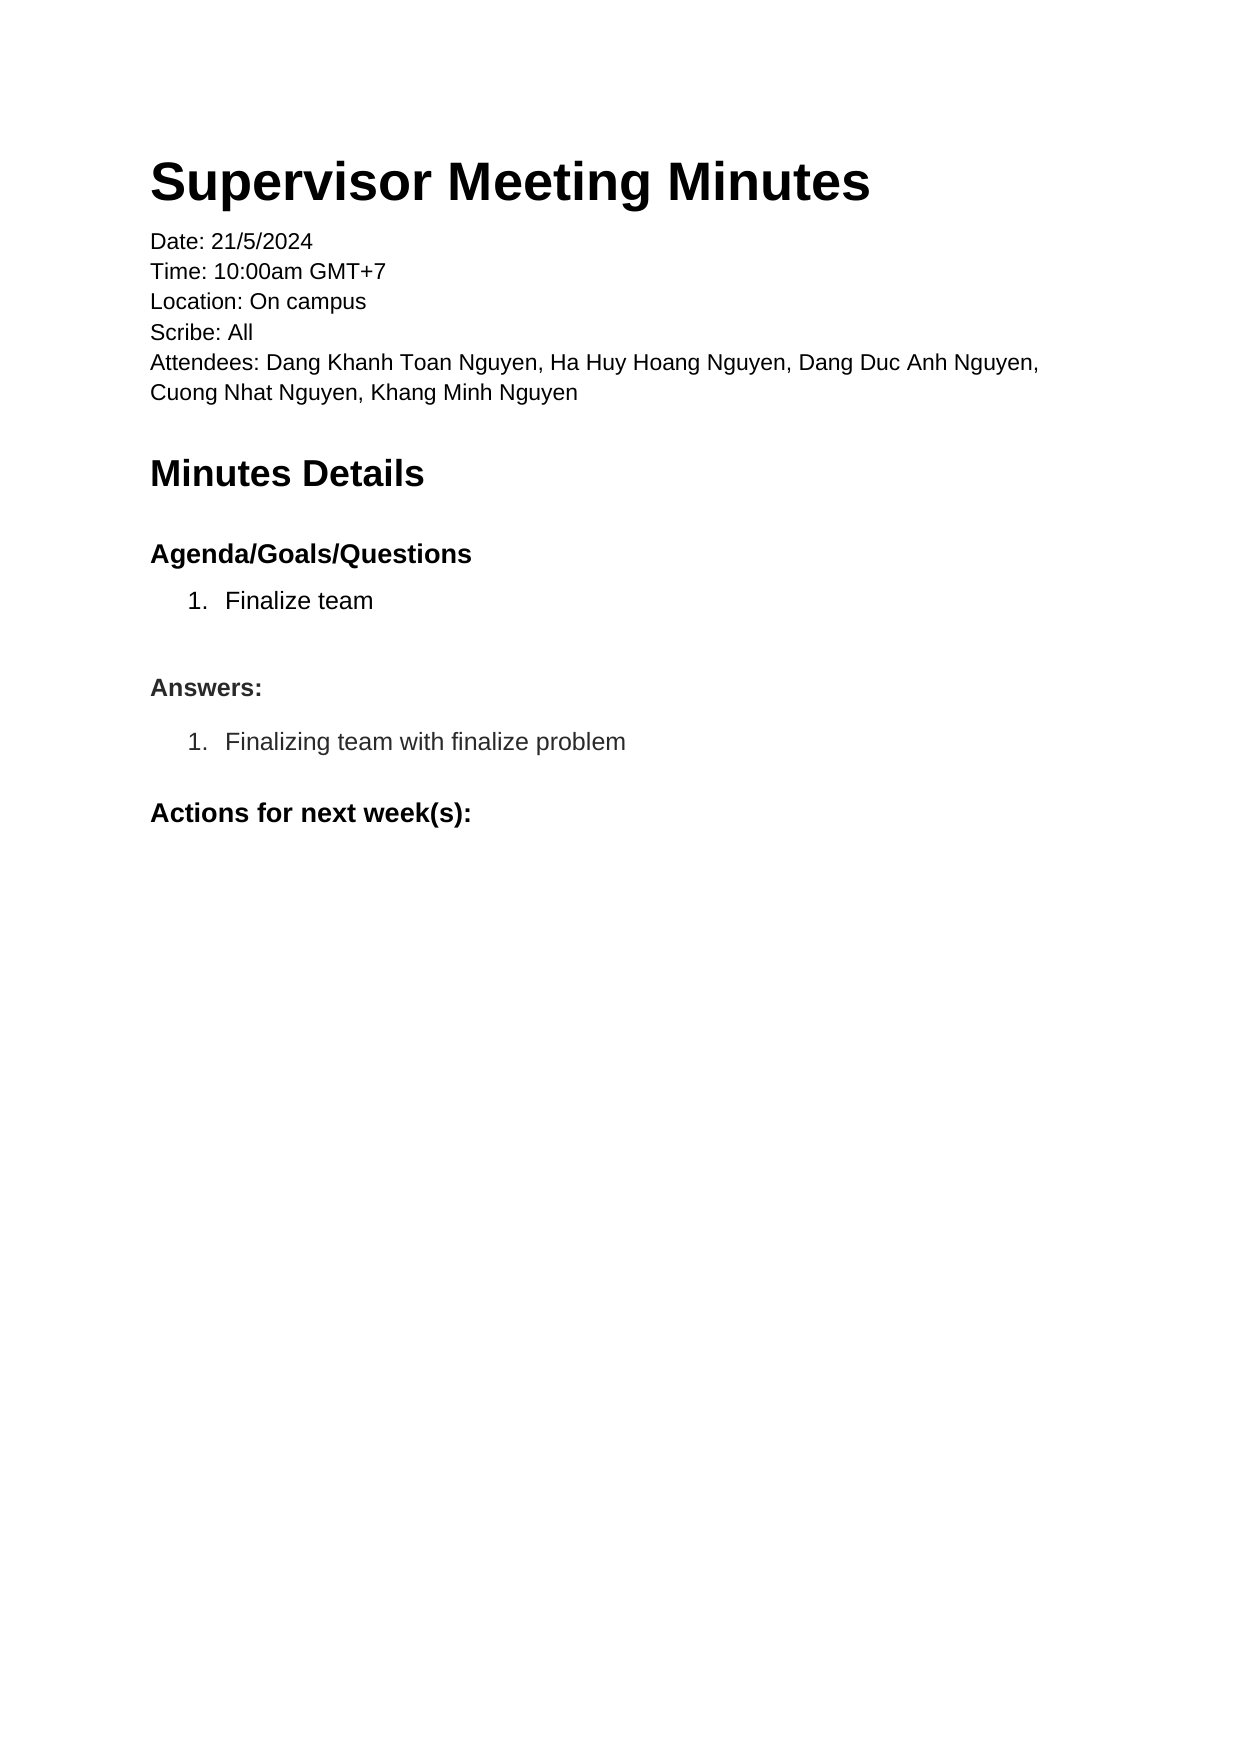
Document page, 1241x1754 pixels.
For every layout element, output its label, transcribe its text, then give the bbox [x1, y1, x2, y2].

title Supervisor Meeting Minutes [150, 150, 1090, 212]
text Attendees: Dang Khanh Toan Nguyen, Ha Huy Hoang Nguyen, Dang Duc Anh Nguyen, Cuong Nhat Nguyen, Khang Minh Nguyen [150, 349, 1090, 405]
subtitle Actions for next week(s): [150, 797, 1090, 829]
text Scribe: All [150, 318, 1090, 345]
text Date: 21/5/2024 [150, 228, 1090, 254]
list Finalize team [187, 586, 1090, 615]
subtitle Agenda/Goals/Questions [150, 538, 1090, 569]
subtitle Minutes Details [150, 451, 1090, 494]
list Finalizing team with finalize problem [187, 727, 1090, 756]
text Answers: [150, 673, 1090, 702]
text Location: On campus [150, 288, 1090, 314]
text Time: 10:00am GMT+7 [150, 258, 1090, 284]
